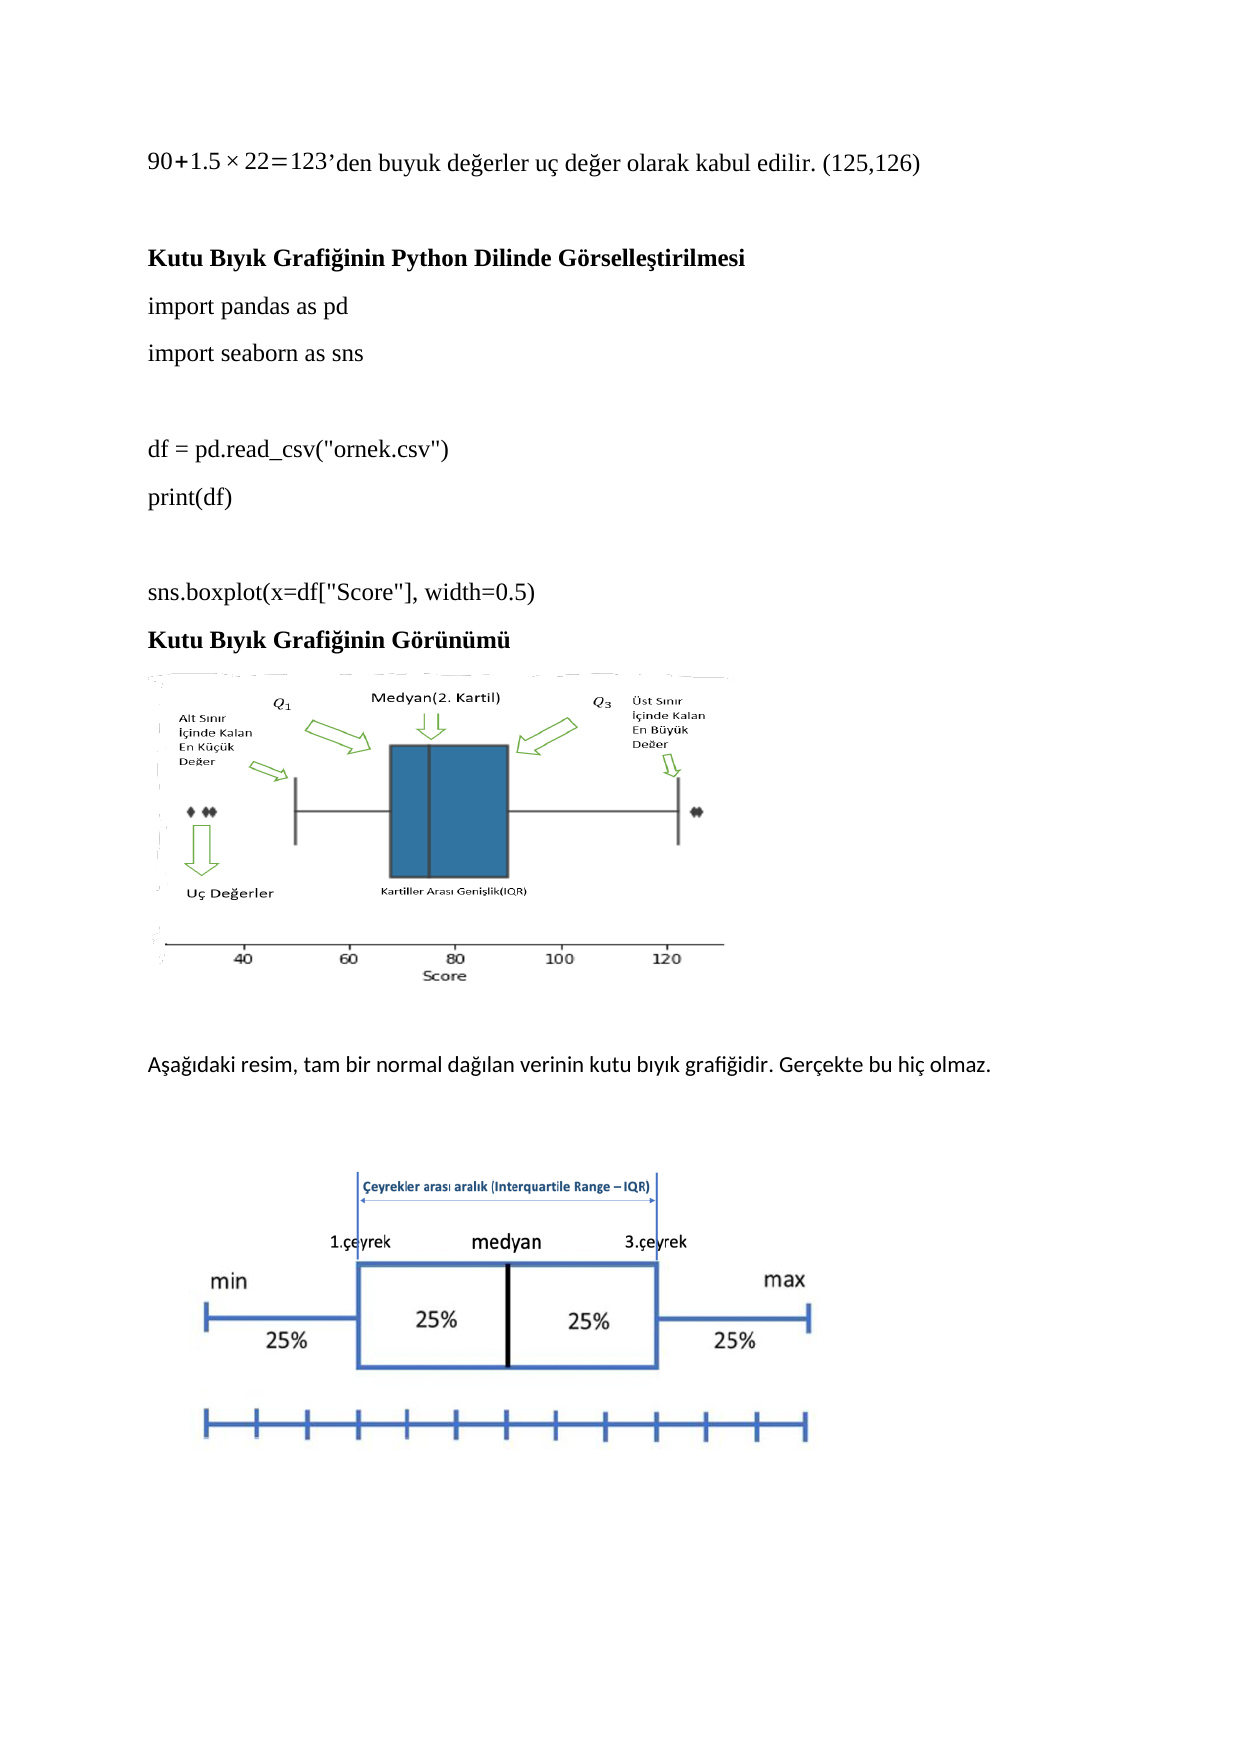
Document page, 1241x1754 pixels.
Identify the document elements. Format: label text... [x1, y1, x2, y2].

text print(df) [148, 482, 1093, 510]
text import seaborn as sns [148, 338, 1093, 367]
picture [147, 1138, 878, 1476]
text Kutu Bıyık Grafiğinin Görünümü [148, 625, 1093, 653]
text Kutu Bıyık Grafiğinin Python Dilinde Görselleştirilmesi [148, 243, 1093, 272]
picture [147, 672, 734, 984]
text df = pd.read_csv("ornek.csv") [148, 434, 1093, 463]
text import pandas as pd [148, 291, 1093, 319]
text Aşağıdaki resim, tam bir normal dağılan verinin kutu bıyık grafiğidir. Gerçekte bu hiç olmaz. [148, 1050, 1093, 1078]
text sns.boxplot(x=df["Score"], width=0.5) [148, 577, 1093, 606]
text ’den buyuk değerler uç değer olarak kabul edilir. (125,126) [148, 148, 1093, 176]
